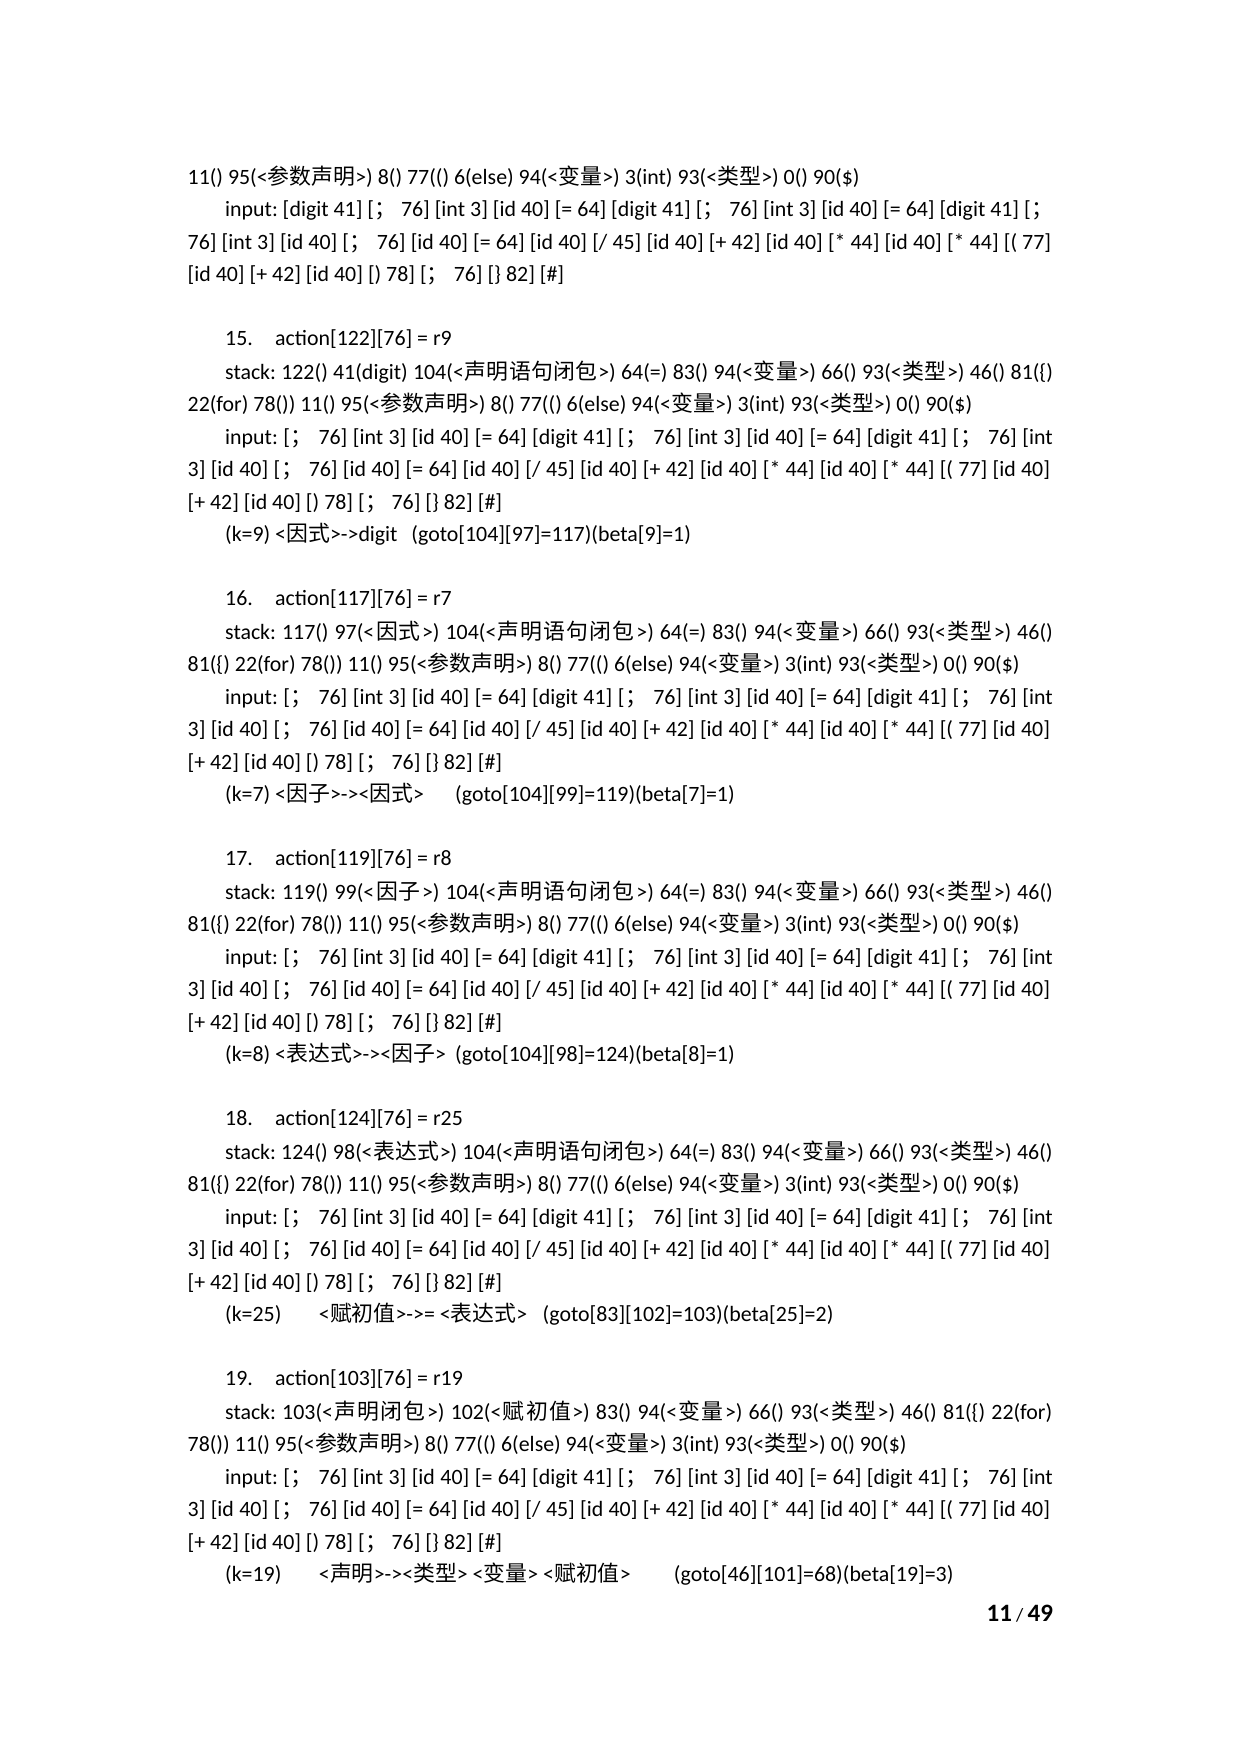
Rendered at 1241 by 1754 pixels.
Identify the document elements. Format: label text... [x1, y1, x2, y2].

text (k=7) <因子>-><因式> (goto[104][99]=119)(beta[7]=1) [187, 776, 1053, 808]
text 18. action[124][76] = r25 [187, 1101, 1053, 1133]
text (k=8) <表达式>-><因子> (goto[104][98]=124)(beta[8]=1) [187, 1036, 1053, 1068]
text stack: 124() 98(<表达式>) 104(<声明语句闭包>) 64(=) 83() 94(<变量>) 66() 93(<类型>) 46() 81({) 22(for) 78()) 11() 95(<参数声明>) 8() 77(() 6(else) 94(<变量>) 3(int) 93(<类型>) 0() 90($) [187, 1133, 1053, 1198]
text 16. action[117][76] = r7 [187, 581, 1053, 613]
text 17. action[119][76] = r8 [187, 841, 1053, 873]
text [187, 158, 1053, 191]
text 15. action[122][76] = r9 [187, 321, 1053, 353]
text 19. action[103][76] = r19 [187, 1361, 1053, 1393]
text (k=9) <因式>->digit (goto[104][97]=117)(beta[9]=1) [187, 516, 1053, 548]
text (k=25) <赋初值>->= <表达式> (goto[83][102]=103)(beta[25]=2) [187, 1296, 1053, 1328]
text stack: 119() 99(<因子>) 104(<声明语句闭包>) 64(=) 83() 94(<变量>) 66() 93(<类型>) 46() 81({) 22(for) 78()) 11() 95(<参数声明>) 8() 77(() 6(else) 94(<变量>) 3(int) 93(<类型>) 0() 90($) [187, 873, 1053, 938]
text stack: 122() 41(digit) 104(<声明语句闭包>) 64(=) 83() 94(<变量>) 66() 93(<类型>) 46() 81({) 22(for) 78()) 11() 95(<参数声明>) 8() 77(() 6(else) 94(<变量>) 3(int) 93(<类型>) 0() 90($) [187, 353, 1053, 418]
text stack: 103(<声明闭包>) 102(<赋初值>) 83() 94(<变量>) 66() 93(<类型>) 46() 81({) 22(for) 78()) 11() 95(<参数声明>) 8() 77(() 6(else) 94(<变量>) 3(int) 93(<类型>) 0() 90($) [187, 1393, 1053, 1458]
text stack: 117() 97(<因式>) 104(<声明语句闭包>) 64(=) 83() 94(<变量>) 66() 93(<类型>) 46() 81({) 22(for) 78()) 11() 95(<参数声明>) 8() 77(() 6(else) 94(<变量>) 3(int) 93(<类型>) 0() 90($) [187, 613, 1053, 678]
text input: [digit 41] [； 76] [int 3] [id 40] [= 64] [digit 41] [； 76] [int 3] [id 40] [= 64] [digit 41] [； 76] [int 3] [id 40] [； 76] [id 40] [= 64] [id 40] [/ 45] [id 40] [+ 42] [id 40] [* 44] [id 40] [* 44] [( 77] [id 40] [+ 42] [id 40] [) 78] [； 76] [} 82] [#] [187, 191, 1053, 288]
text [187, 1458, 1053, 1556]
text (k=19) <声明>-><类型> <变量> <赋初值> (goto[46][101]=68)(beta[19]=3) [187, 1556, 1053, 1588]
